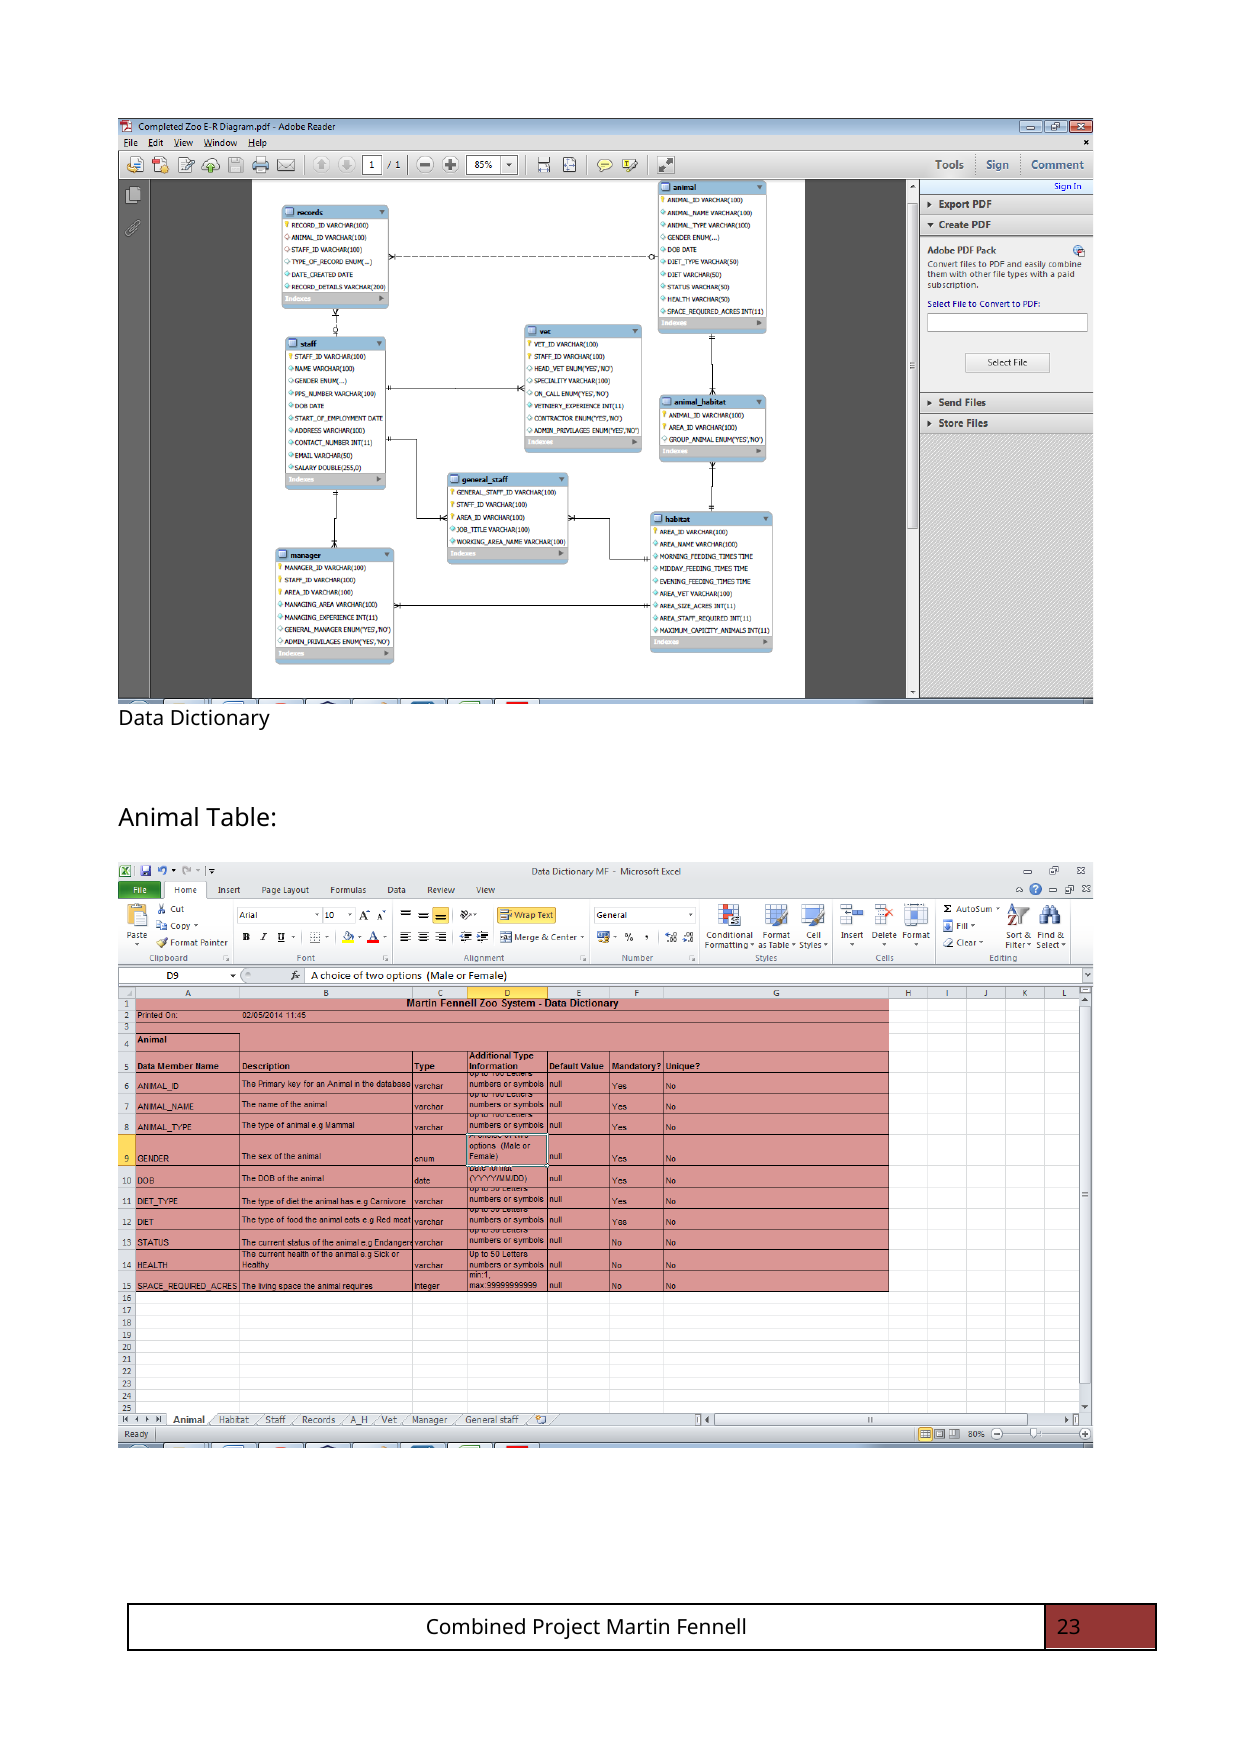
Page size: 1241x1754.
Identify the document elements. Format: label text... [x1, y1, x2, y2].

subtitle Animal Table: [118, 800, 1122, 834]
picture [118, 118, 1094, 704]
picture [118, 862, 1094, 1448]
